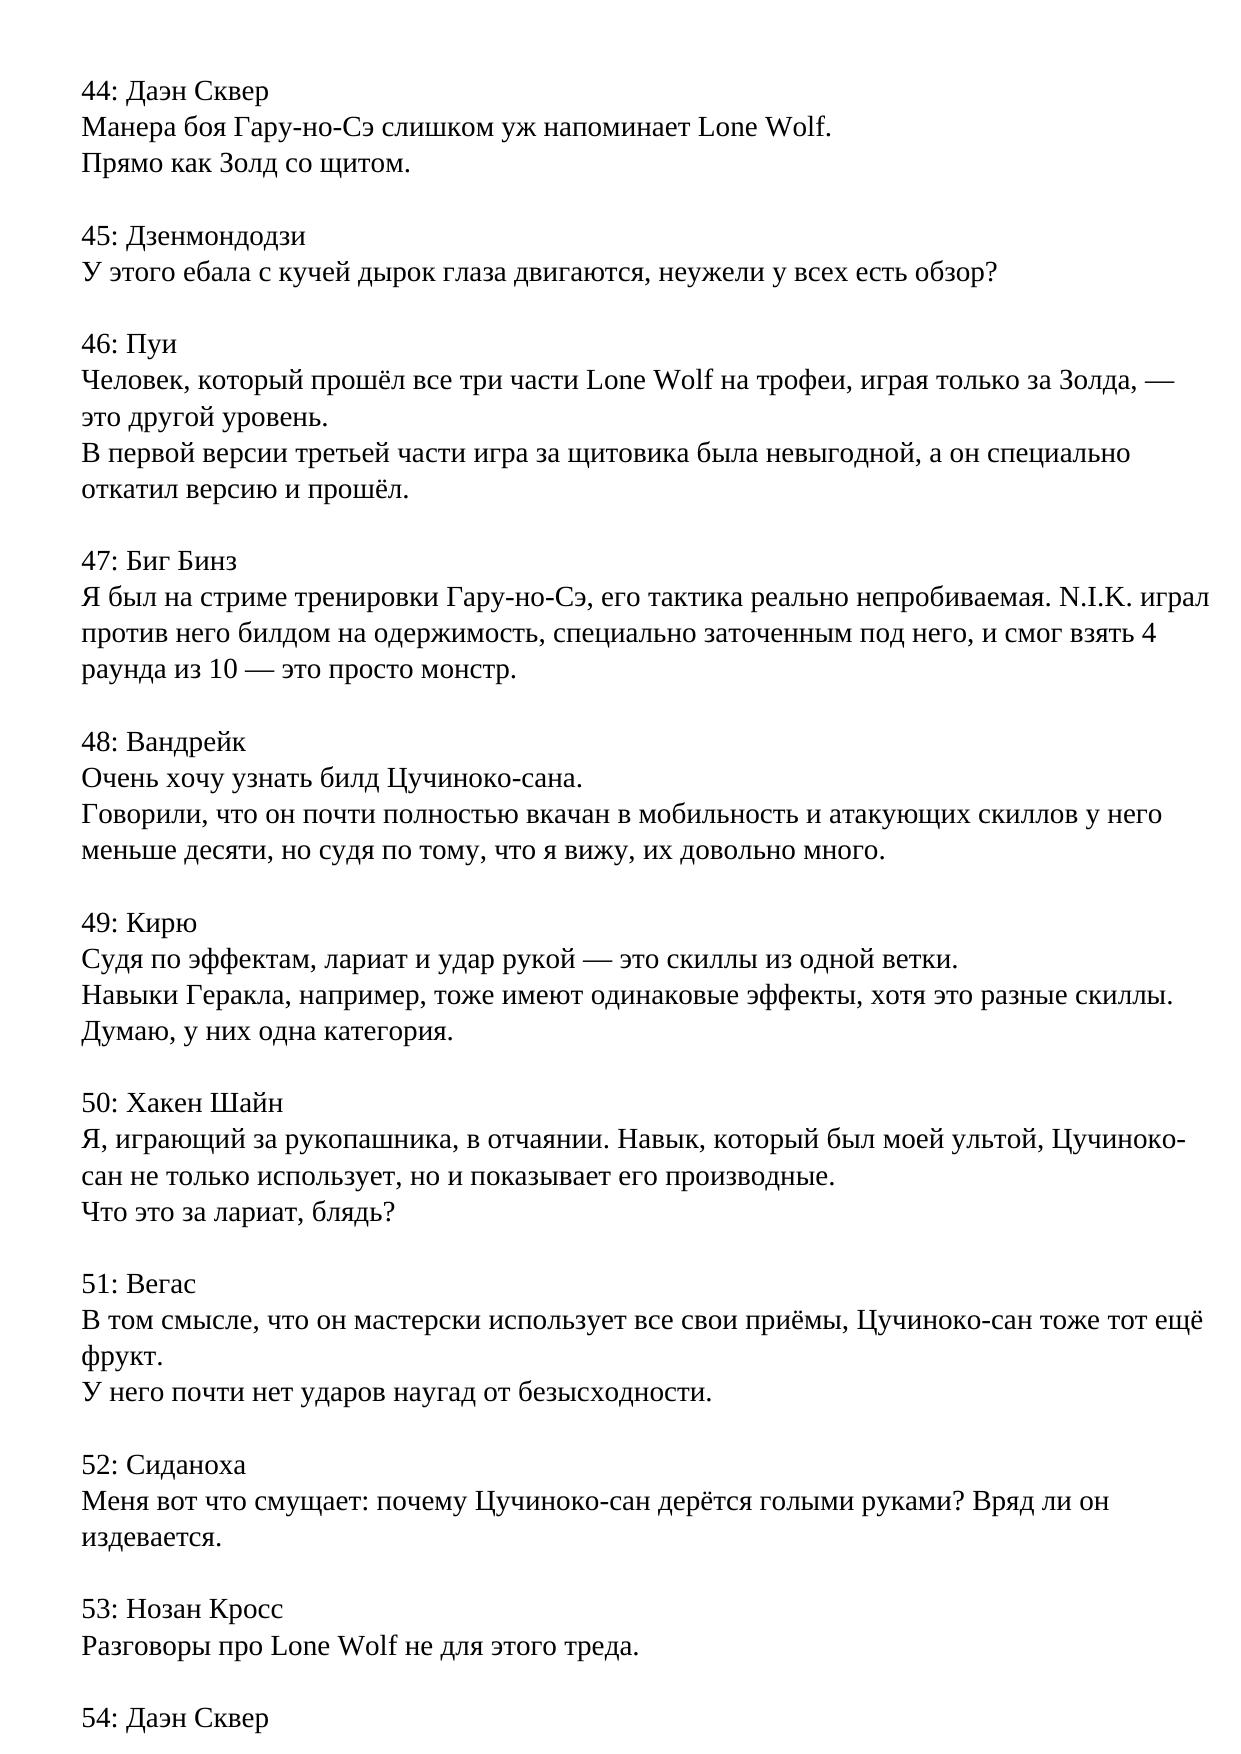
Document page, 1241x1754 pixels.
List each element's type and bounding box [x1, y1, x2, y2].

text [81, 37, 1215, 1733]
